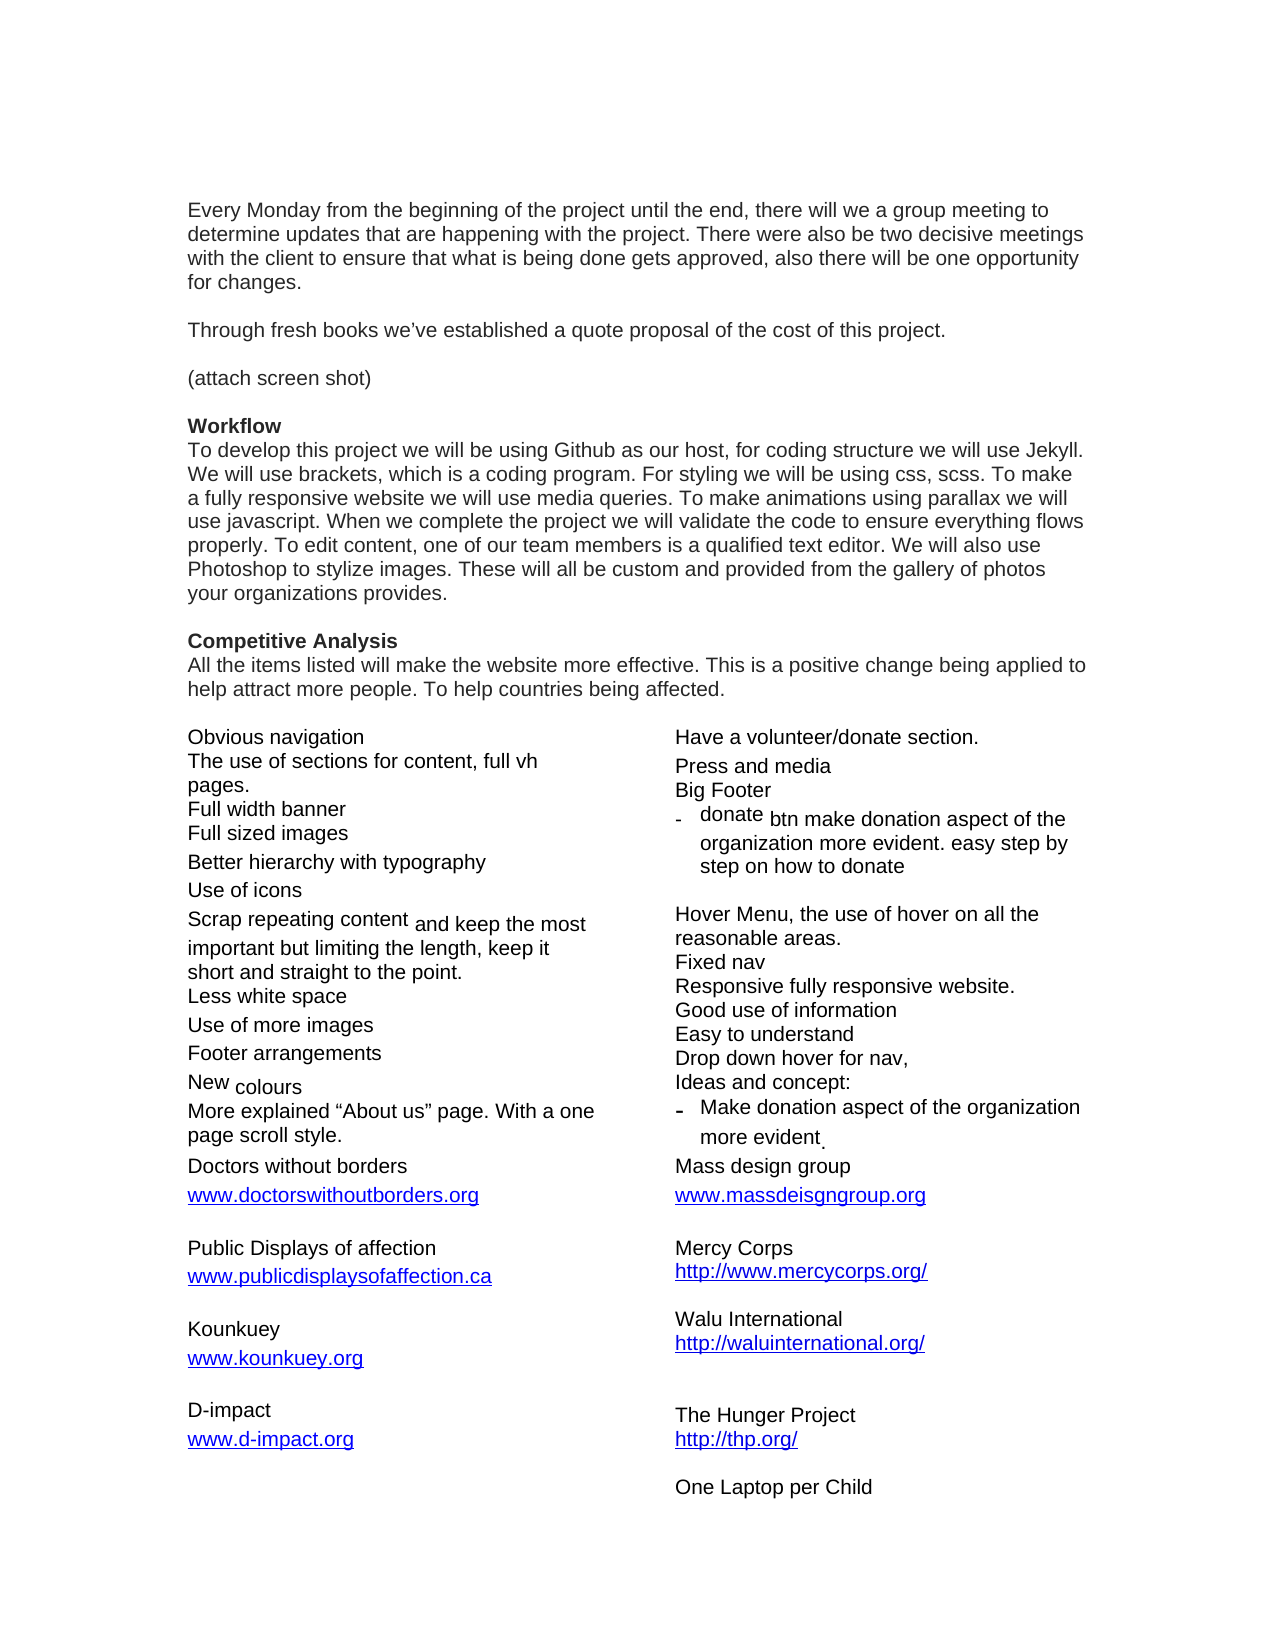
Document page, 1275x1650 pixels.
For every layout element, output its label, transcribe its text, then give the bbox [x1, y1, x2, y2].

text Easy to understand [675, 1022, 1087, 1046]
text Good use of information [675, 998, 1087, 1022]
text Drop down hover for nav, [675, 1046, 1087, 1070]
text http://thp.org/ [675, 1427, 1087, 1451]
text The Hunger Project [675, 1403, 1087, 1427]
text Mass design group [675, 1154, 1087, 1183]
list Make donation aspect of the organization more evident. [675, 1094, 1087, 1154]
text Have a volunteer/donate section. [675, 725, 1087, 754]
text New colours [187, 1070, 600, 1099]
text Better hierarchy with typography [187, 849, 600, 878]
text Use of icons [187, 878, 600, 907]
text http://waluinternational.org/ [675, 1331, 1087, 1355]
text D-impact [187, 1398, 600, 1427]
text More explained “About us” page. With a one page scroll style. [187, 1099, 600, 1147]
text Mercy Corps [675, 1235, 1087, 1259]
text Kounkuey [187, 1317, 600, 1346]
text Walu International [675, 1307, 1087, 1331]
text www.kounkuey.org [187, 1346, 600, 1374]
text (attach screen shot) [187, 366, 1087, 389]
text Hover Menu, the use of hover on all the reasonable areas. [675, 902, 1087, 950]
text Full sized images [187, 821, 600, 849]
text All the items listed will make the website more effective. This is a positive change being applied to help attract more people. To help countries being affected. [187, 653, 1087, 701]
text One Laptop per Child [675, 1475, 1087, 1499]
text Use of more images [187, 1012, 600, 1041]
text Full width banner [187, 797, 600, 821]
text The use of sections for content, full vh pages. [187, 749, 600, 797]
text www.publicdisplaysofaffection.ca [187, 1264, 600, 1293]
text www.massdeisgngroup.org [675, 1183, 1087, 1211]
text To develop this project we will be using Github as our host, for coding structure we will use Jekyll. We will use brackets, which is a coding program. For styling we will be using css, scss. To make a fully responsive website we will use media queries. To make animations using parallax we will use javascript. When we complete the project we will validate the code to ensure everything flows properly. To edit content, one of our team members is a qualified text editor. We will also use Photoshop to stylize images. These will all be custom and provided from the gallery of photos your organizations provides. [187, 437, 1087, 605]
list donate btn make donation aspect of the organization more evident. easy step by step on how to donate [675, 802, 1087, 878]
text Press and media [675, 754, 1087, 778]
text Footer arrangements [187, 1041, 600, 1070]
text Scrap repeating content and keep the most important but limiting the length, keep it short and straight to the point. [187, 907, 600, 984]
text Doctors without borders [187, 1154, 600, 1183]
text Through fresh books we’ve established a quote proposal of the cost of this project. [187, 318, 1087, 342]
text Every Monday from the beginning of the project until the end, there will we a group meeting to determine updates that are happening with the project. There were also be two decisive meetings with the client to ensure that what is being done gets approved, also there will be one opportunity for changes. [187, 198, 1087, 294]
text Less white space [187, 984, 600, 1012]
text Public Displays of affection [187, 1235, 600, 1264]
text Big Footer [675, 778, 1087, 802]
text www.d-impact.org [187, 1427, 600, 1456]
text www.doctorswithoutborders.org [187, 1183, 600, 1211]
text http://www.mercycorps.org/ [675, 1259, 1087, 1283]
text Competitive Analysis [187, 629, 1087, 653]
text Fixed nav [675, 950, 1087, 974]
text Responsive fully responsive website. [675, 974, 1087, 998]
text Ideas and concept: [675, 1070, 1087, 1094]
text Workflow [187, 413, 1087, 437]
text Obvious navigation [187, 725, 600, 749]
